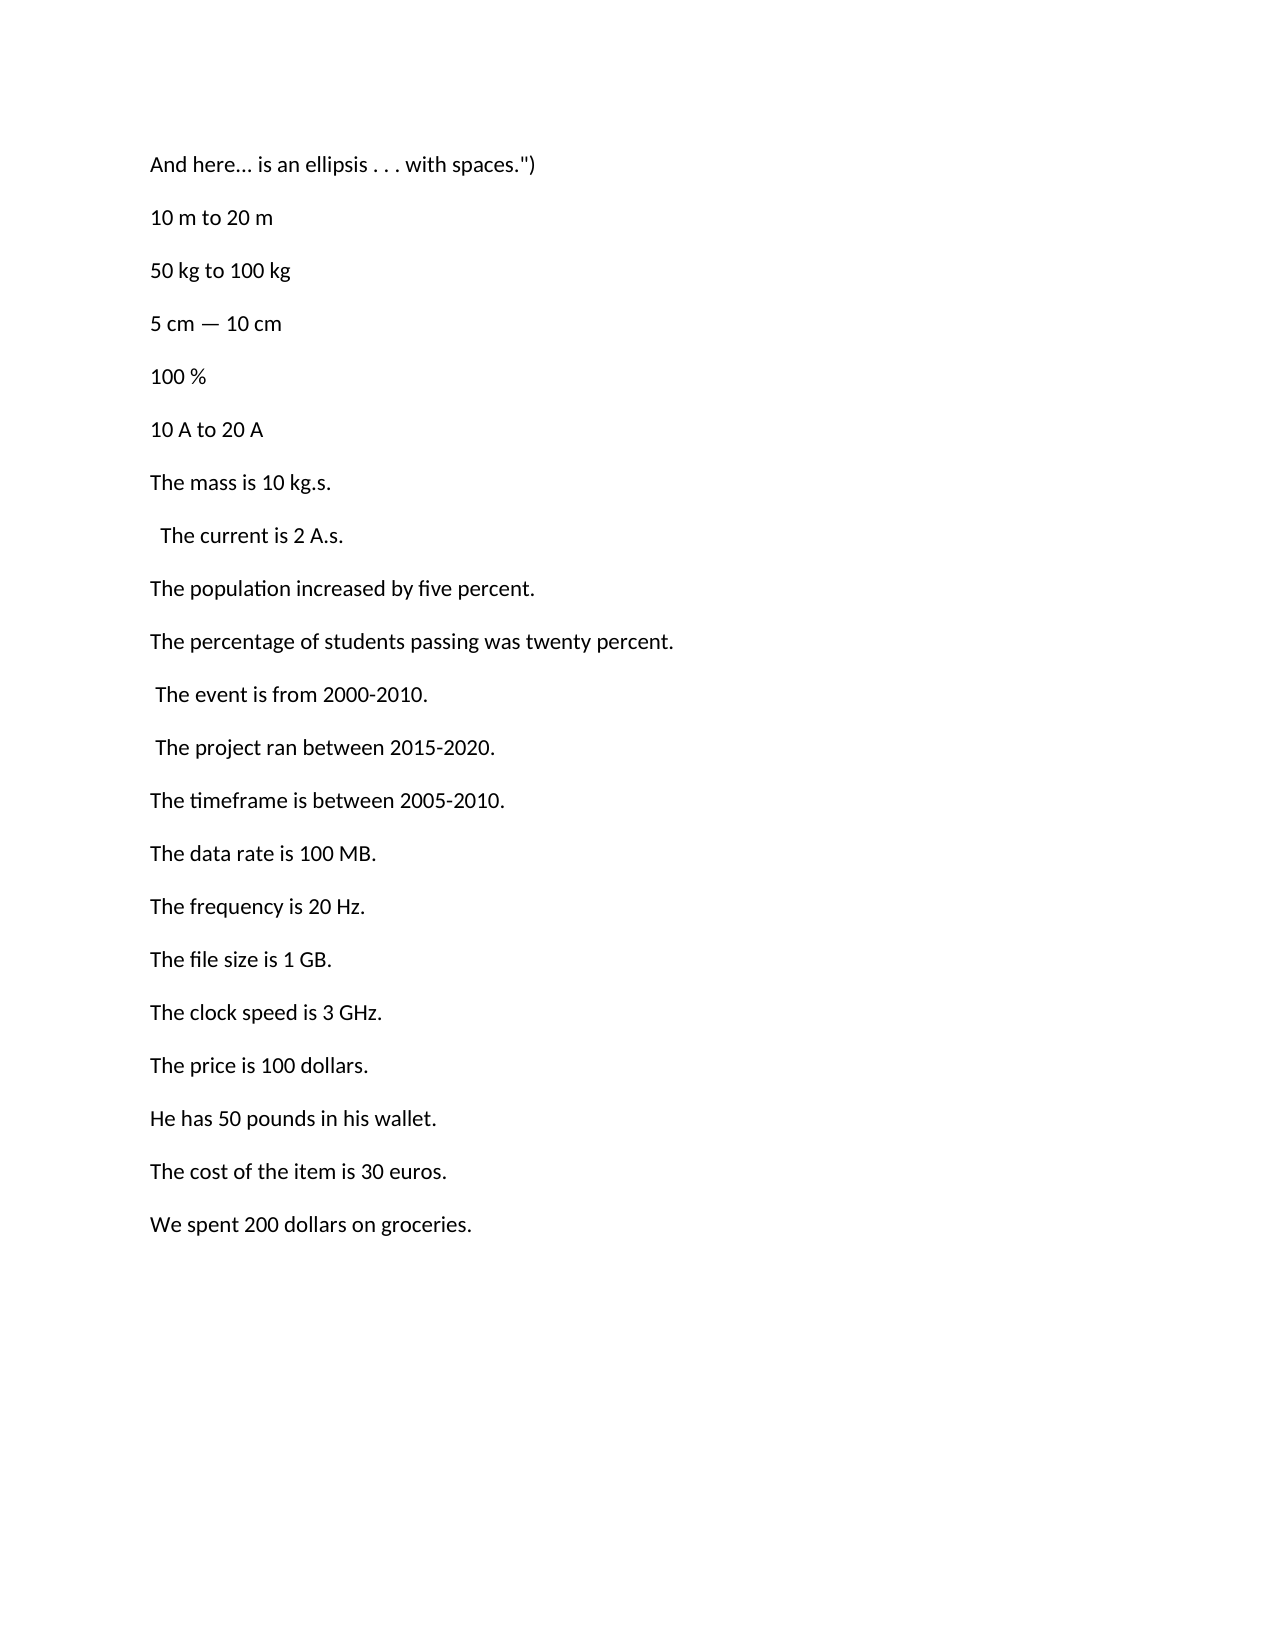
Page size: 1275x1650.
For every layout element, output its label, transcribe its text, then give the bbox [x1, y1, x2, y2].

text 10 m to 20 m [150, 203, 1125, 231]
text 100 % [150, 362, 1125, 390]
text 5 cm — 10 cm [150, 309, 1125, 337]
text The population increased by five percent. [150, 574, 1125, 602]
text The clock speed is 3 GHz. [150, 998, 1125, 1026]
text The percentage of students passing was twenty percent. [150, 627, 1125, 655]
text 50 kg to 100 kg [150, 256, 1125, 284]
text The timeframe is between 2005-2010. [150, 786, 1125, 814]
text The mass is 10 kg.s. [150, 468, 1125, 496]
text The data rate is 100 MB. [150, 839, 1125, 867]
text And here... is an ellipsis . . . with spaces.") [150, 150, 1125, 178]
text We spent 200 dollars on groceries. [150, 1210, 1125, 1238]
text The event is from 2000-2010. [150, 680, 1125, 708]
text 10 A to 20 A [150, 415, 1125, 443]
text He has 50 pounds in his wallet. [150, 1104, 1125, 1132]
text The project ran between 2015-2020. [150, 733, 1125, 761]
text The cost of the item is 30 euros. [150, 1157, 1125, 1185]
text The frequency is 20 Hz. [150, 892, 1125, 920]
text The file size is 1 GB. [150, 945, 1125, 973]
text The price is 100 dollars. [150, 1051, 1125, 1079]
text The current is 2 A.s. [150, 521, 1125, 549]
